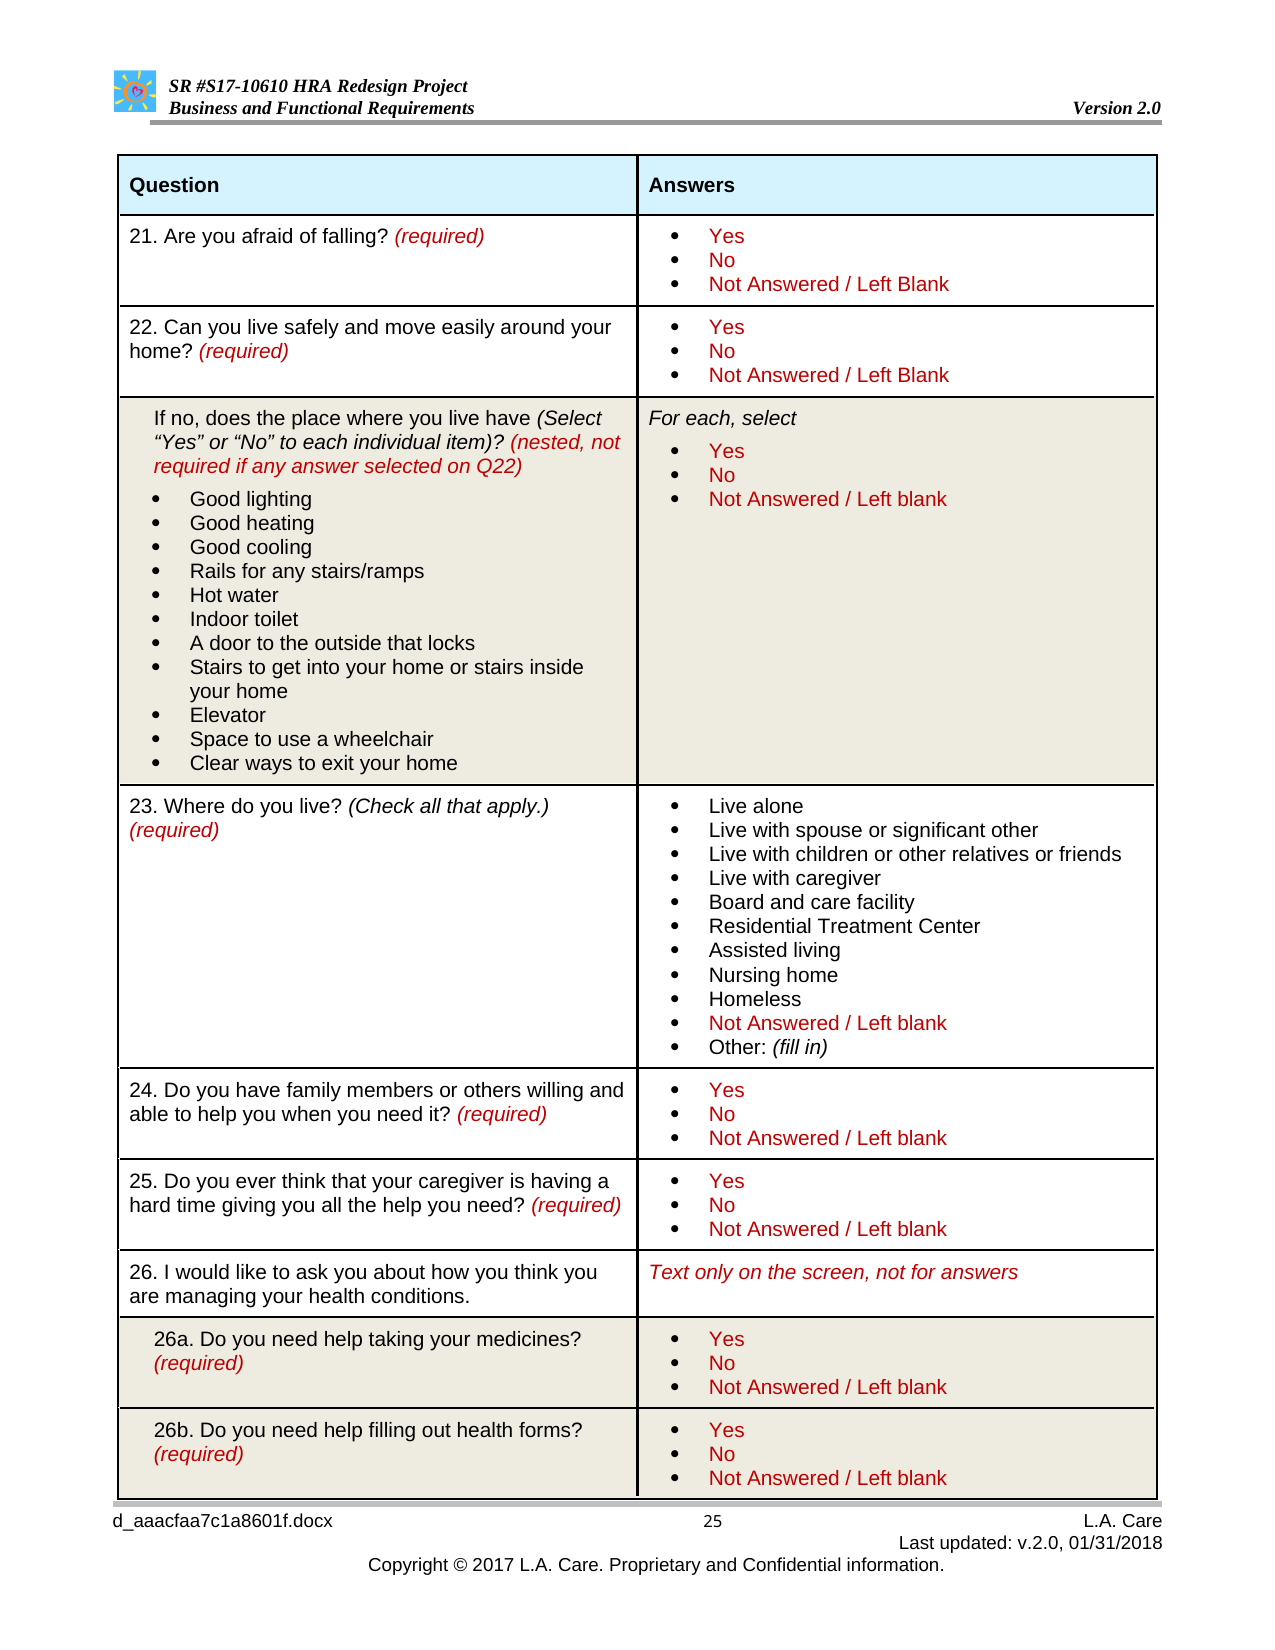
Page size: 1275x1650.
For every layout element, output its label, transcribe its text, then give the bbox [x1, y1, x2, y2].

table_cell Text only on the screen, not for answers [639, 1249, 1156, 1316]
table_cell 22. Can you live safely and move easily around your home? (required) [119, 305, 636, 396]
table_cell Yes No Not Answered / Left blank [639, 1158, 1156, 1249]
table_cell Yes No Not Answered / Left Blank [639, 214, 1156, 305]
table_cell 24. Do you have family members or others willing and able to help you when you need it? (required) [119, 1067, 636, 1158]
table_cell 23. Where do you live? (Check all that apply.) (required) [119, 784, 636, 1067]
table_cell Live alone Live with spouse or significant other Live with children or other relatives or friends Live with caregiver Board and care facility Residential Treatment Center Assisted living Nursing home Homeless Not Answered / Left blank Other: (fill in) [639, 784, 1156, 1067]
table_cell 26a. Do you need help taking your medicines? (required) [119, 1316, 636, 1407]
table_cell Yes No Not Answered / Left blank [639, 1316, 1156, 1407]
table_cell Yes No Not Answered / Left Blank [639, 305, 1156, 396]
table_header Answers [639, 156, 1156, 214]
table_header Question [119, 156, 636, 214]
table_cell Yes No Not Answered / Left blank [638, 1407, 1156, 1498]
table_cell 25. Do you ever think that your caregiver is having a hard time giving you all the help you need? (required) [119, 1158, 636, 1249]
table_cell 26b. Do you need help filling out health forms? (required) [119, 1407, 637, 1498]
table_cell If no, does the place where you live have (Select “Yes” or “No” to each individual item)? (nested, not required if any answer selected on Q22) Good lighting Good heating Good cooling Rails for any stairs/ramps Hot water Indoor toilet A door to the outside that locks Stairs to get into your home or stairs inside your home Elevator Space to use a wheelchair Clear ways to exit your home [119, 396, 636, 783]
table_cell Yes No Not Answered / Left blank [639, 1067, 1156, 1158]
table_cell 26. I would like to ask you about how you think you are managing your health conditions. [119, 1249, 636, 1316]
table_cell 21. Are you afraid of falling? (required) [119, 214, 636, 305]
table_cell For each, select Yes No Not Answered / Left blank [639, 396, 1156, 783]
